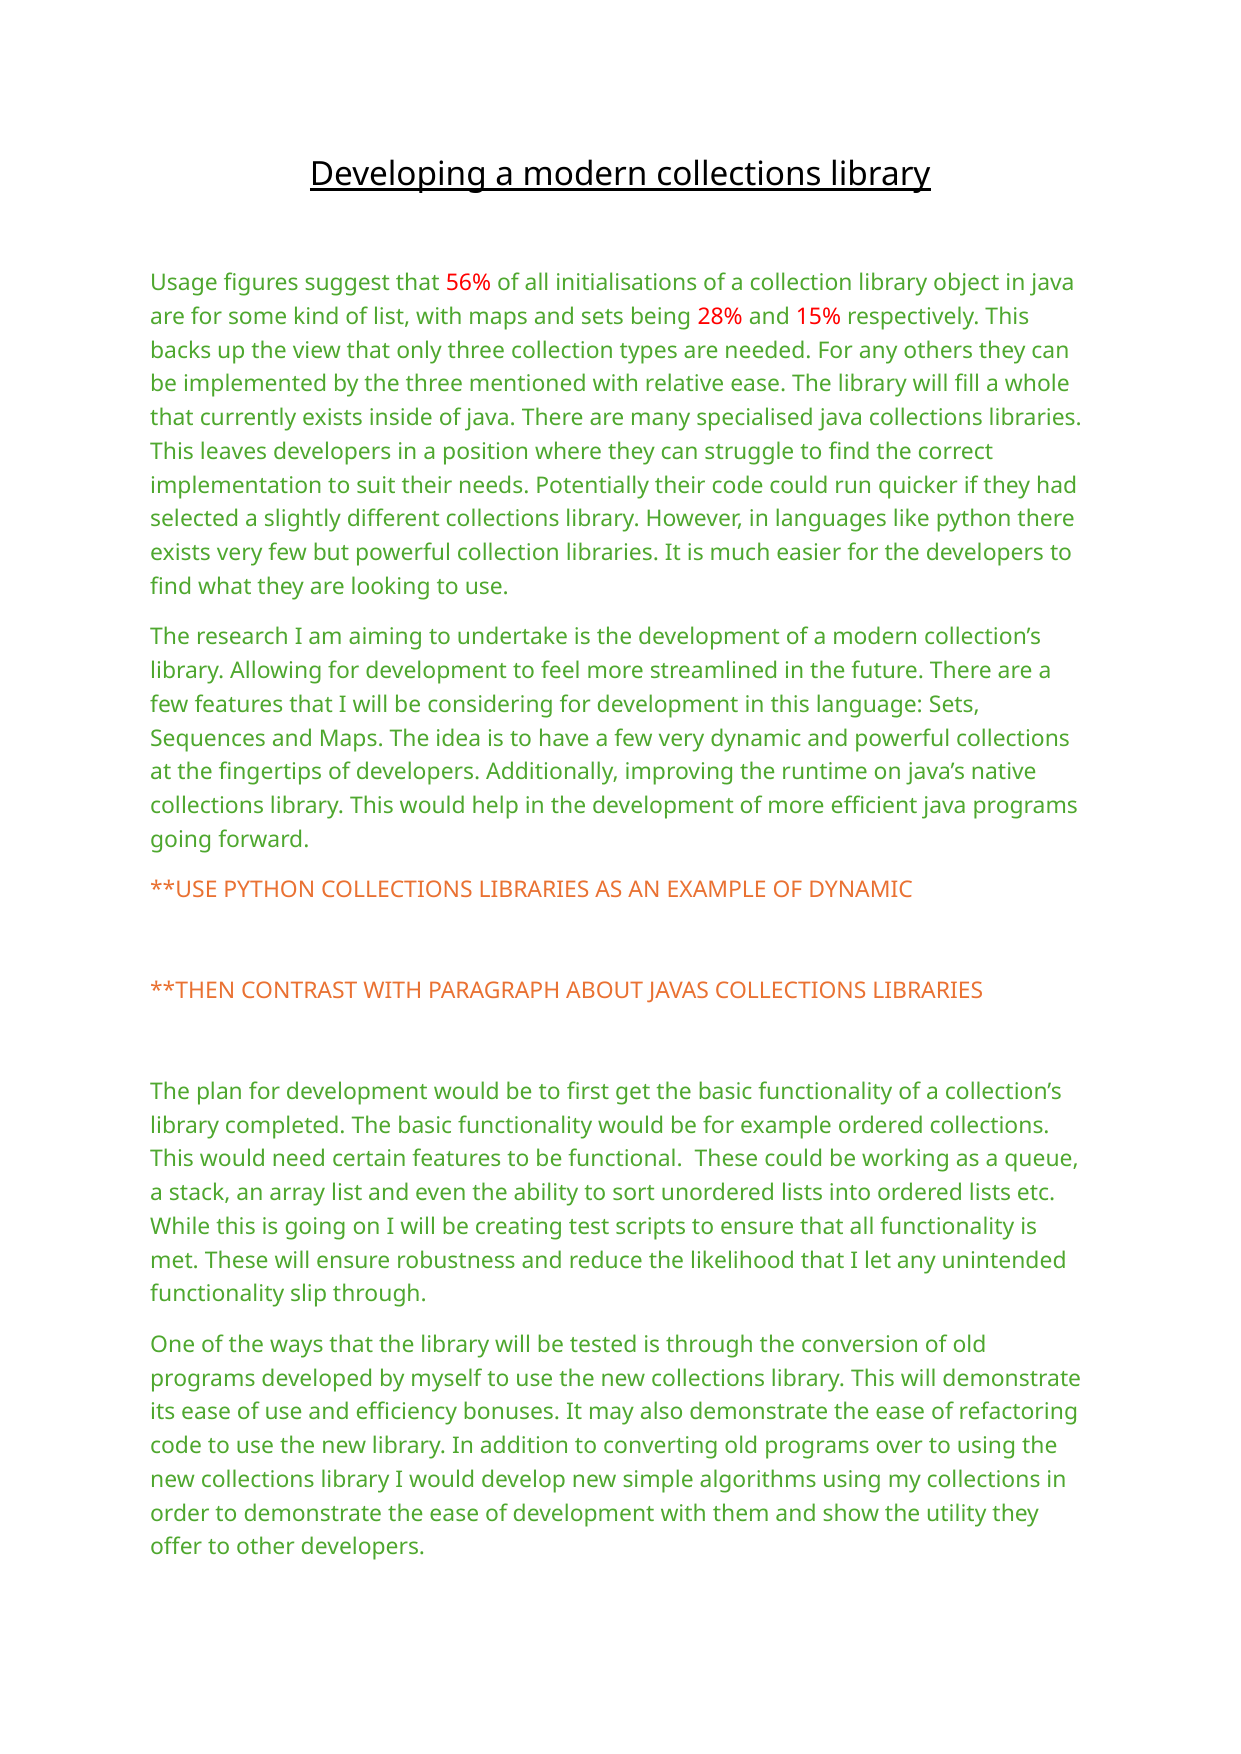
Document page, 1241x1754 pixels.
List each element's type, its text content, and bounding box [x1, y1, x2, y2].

text Developing a modern collections library [150, 150, 1090, 195]
text Usage figures suggest that 56% of all initialisations of a collection library object in java are for some kind of list, with maps and sets being 28% and 15% respectively. This backs up the view that only three collection types are needed. For any others they can be implemented by the three mentioned with relative ease. The library will fill a whole that currently exists inside of java. There are many specialised java collections libraries. This leaves developers in a position where they can struggle to find the correct implementation to suit their needs. Potentially their code could run quicker if they had selected a slightly different collections library. However, in languages like python there exists very few but powerful collection libraries. It is much easier for the developers to find what they are looking to use. [150, 266, 1090, 601]
text **THEN CONTRAST WITH PARAGRAPH ABOUT JAVAS COLLECTIONS LIBRARIES [150, 974, 1090, 1005]
text The plan for development would be to first get the basic functionality of a collection’s library completed. The basic functionality would be for example ordered collections. This would need certain features to be functional. These could be working as a queue, a stack, an array list and even the ability to sort unordered lists into ordered lists etc. While this is going on I will be creating test scripts to ensure that all functionality is met. These will ensure robustness and reduce the likelihood that I let any unintended functionality slip through. [150, 1075, 1090, 1308]
text The research I am aiming to undertake is the development of a modern collection’s library. Allowing for development to feel more streamlined in the future. There are a few features that I will be considering for development in this language: Sets, Sequences and Maps. The idea is to have a few very dynamic and powerful collections at the fingertips of developers. Additionally, improving the runtime on java’s native collections library. This would help in the development of more efficient java programs going forward. [150, 620, 1090, 854]
text **USE PYTHON COLLECTIONS LIBRARIES AS AN EXAMPLE OF DYNAMIC [150, 873, 1090, 904]
text One of the ways that the library will be tested is through the conversion of old programs developed by myself to use the new collections library. This will demonstrate its ease of use and efficiency bonuses. It may also demonstrate the ease of refactoring code to use the new library. In addition to converting old programs over to using the new collections library I would develop new simple algorithms using my collections in order to demonstrate the ease of development with them and show the utility they offer to other developers. [150, 1328, 1090, 1561]
